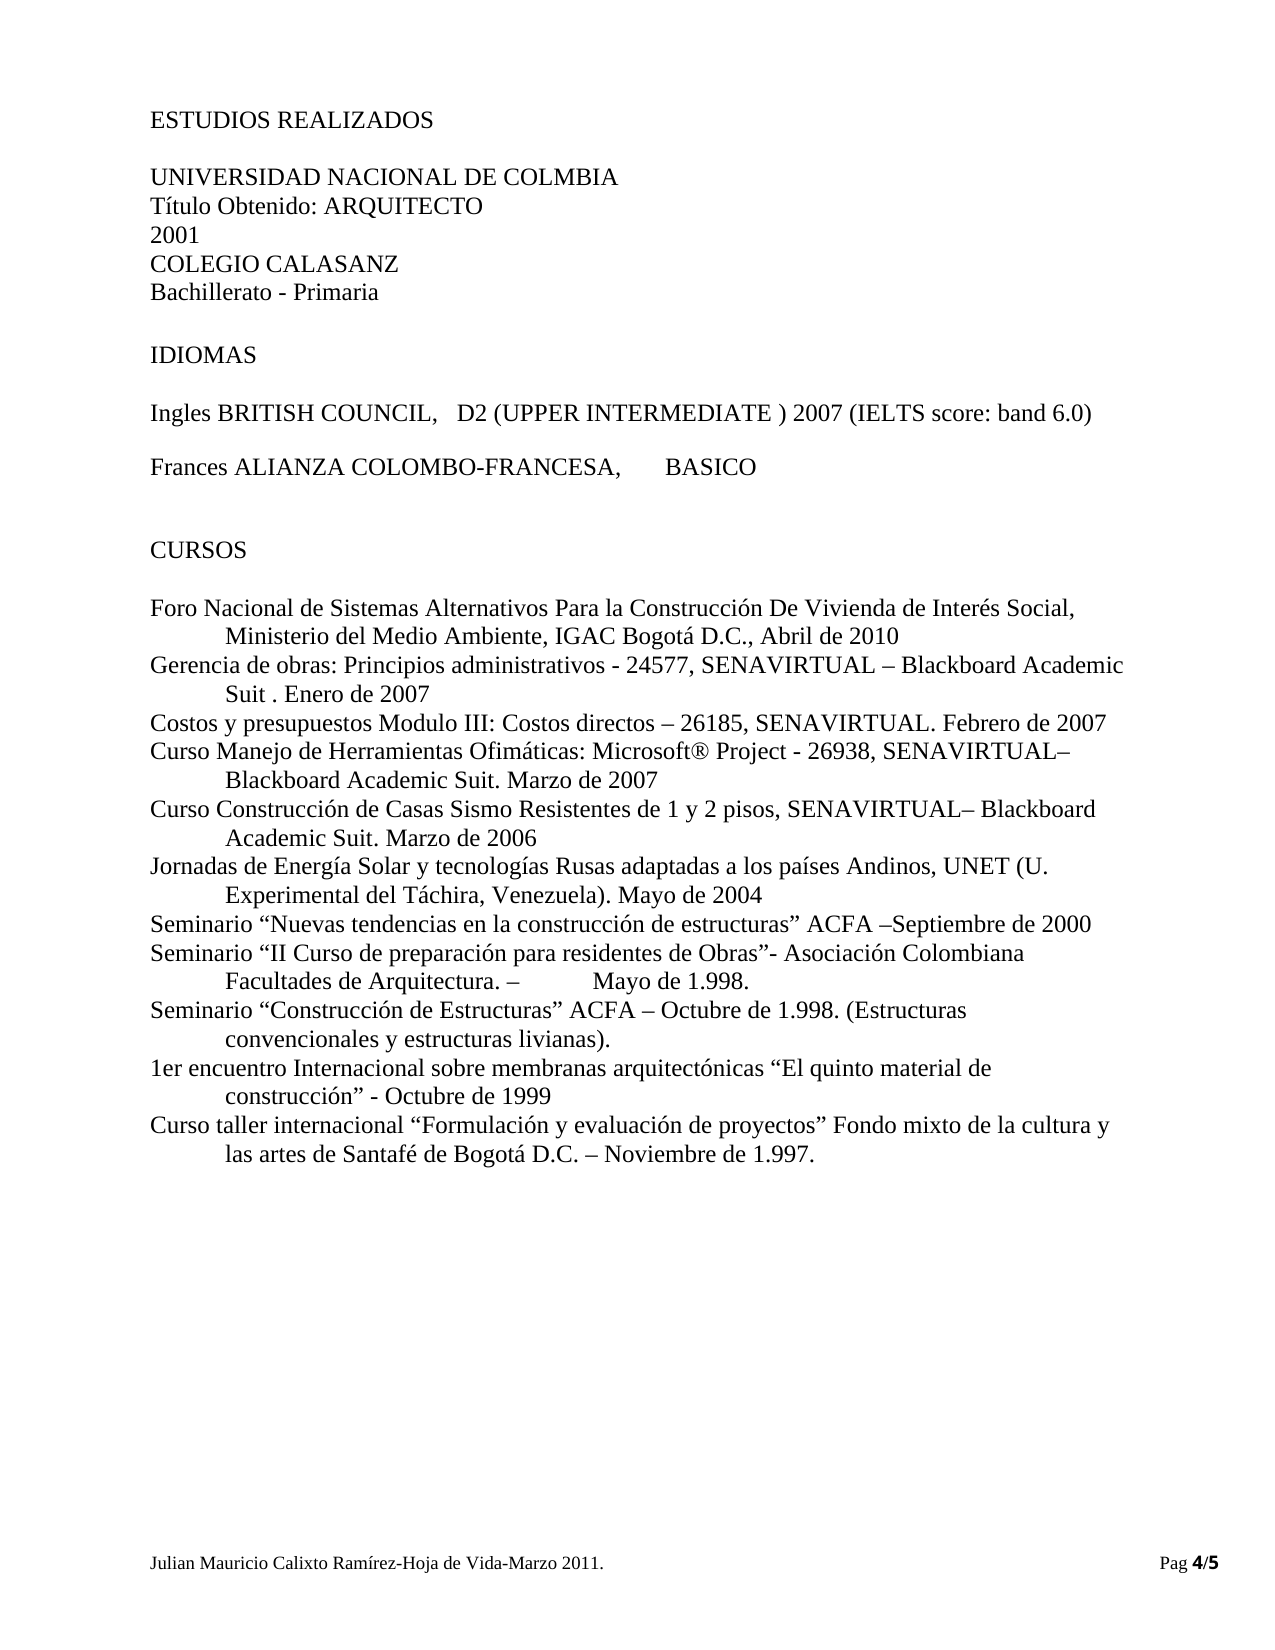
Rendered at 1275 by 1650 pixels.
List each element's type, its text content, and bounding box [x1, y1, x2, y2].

subtitle Seminario “Construcción de Estructuras” ACFA – Octubre de 1.998. (Estructuras convencionales y estructuras livianas). [150, 995, 1125, 1053]
subtitle IDIOMAS [150, 340, 1125, 369]
subtitle Costos y presupuestos Modulo III: Costos directos – 26185, SENAVIRTUAL. Febrero de 2007 [150, 708, 1125, 736]
subtitle Jornadas de Energía Solar y tecnologías Rusas adaptadas a los países Andinos, UNET (U. Experimental del Táchira, Venezuela). Mayo de 2004 [150, 851, 1125, 909]
subtitle Seminario “II Curso de preparación para residentes de Obras”- Asociación Colombiana Facultades de Arquitectura. – Mayo de 1.998. [150, 938, 1125, 995]
subtitle Bachillerato - Primaria [150, 277, 1125, 306]
subtitle Curso taller internacional “Formulación y evaluación de proyectos” Fondo mixto de la cultura y las artes de Santafé de Bogotá D.C. – Noviembre de 1.997. [150, 1110, 1125, 1168]
subtitle Ingles BRITISH COUNCIL, D2 (UPPER INTERMEDIATE ) 2007 (IELTS score: band 6.0) [150, 398, 1125, 427]
subtitle Seminario “Nuevas tendencias en la construcción de estructuras” ACFA –Septiembre de 2000 [150, 909, 1125, 938]
text Frances ALIANZA COLOMBO-FRANCESA, BASICO [150, 452, 1125, 481]
subtitle ESTUDIOS REALIZADOS [150, 105, 1125, 134]
subtitle COLEGIO CALASANZ [150, 249, 1125, 277]
subtitle 1er encuentro Internacional sobre membranas arquitectónicas “El quinto material de construcción” - Octubre de 1999 [150, 1053, 1125, 1110]
subtitle Curso Construcción de Casas Sismo Resistentes de 1 y 2 pisos, SENAVIRTUAL– Blackboard Academic Suit. Marzo de 2006 [150, 794, 1125, 851]
subtitle Título Obtenido: ARQUITECTO [150, 191, 1125, 220]
subtitle Curso Manejo de Herramientas Ofimáticas: Microsoft® Project - 26938, SENAVIRTUAL– Blackboard Academic Suit. Marzo de 2007 [150, 736, 1125, 794]
subtitle CURSOS [150, 535, 1125, 564]
subtitle 2001 [150, 220, 1125, 249]
subtitle UNIVERSIDAD NACIONAL DE COLMBIA [150, 162, 1125, 191]
subtitle Gerencia de obras: Principios administrativos - 24577, SENAVIRTUAL – Blackboard Academic Suit . Enero de 2007 [150, 650, 1125, 708]
subtitle Foro Nacional de Sistemas Alternativos Para la Construcción De Vivienda de Interés Social, Ministerio del Medio Ambiente, IGAC Bogotá D.C., Abril de 2010 [150, 593, 1125, 650]
